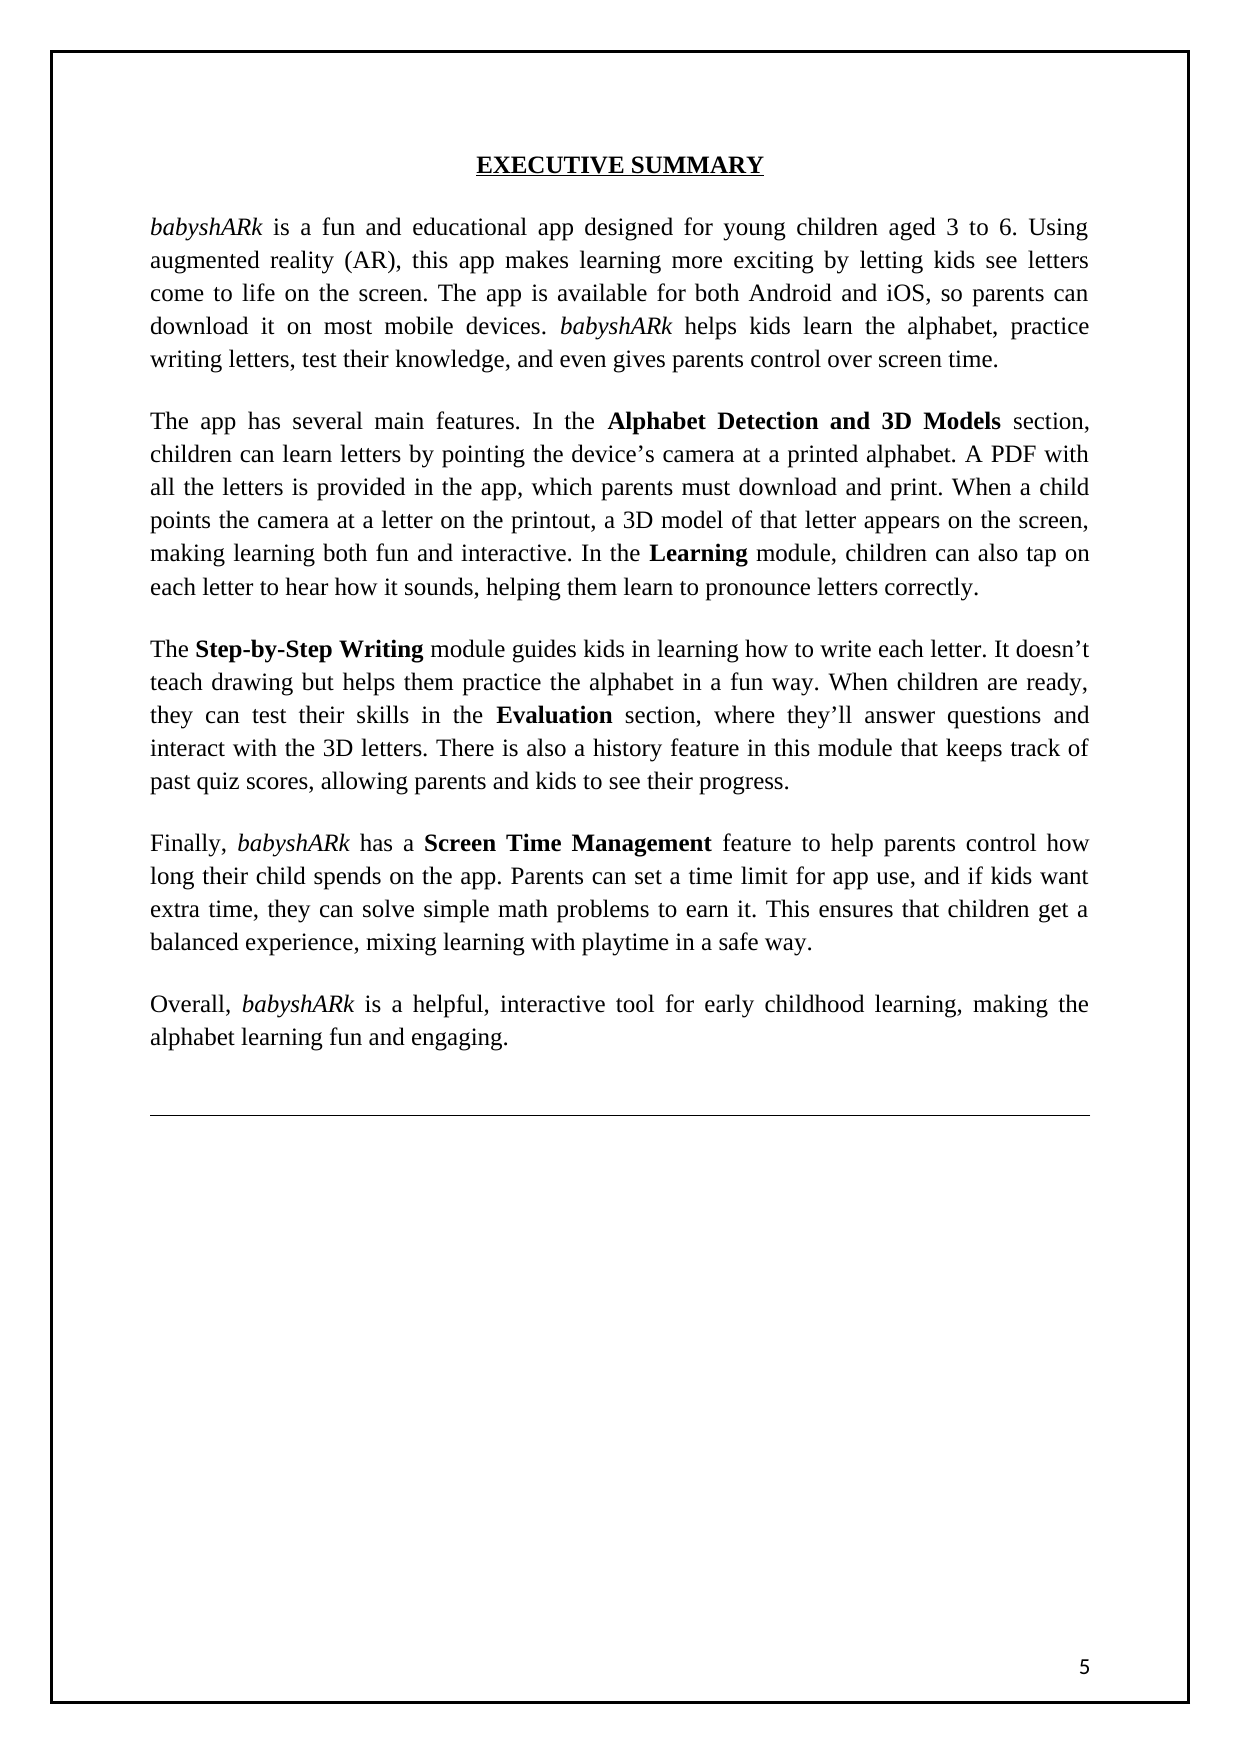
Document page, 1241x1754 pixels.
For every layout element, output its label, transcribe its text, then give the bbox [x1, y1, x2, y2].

text EXECUTIVE SUMMARY [150, 150, 1090, 179]
text Finally, babyshARk has a Screen Time Management feature to help parents control how long their child spends on the app. Parents can set a time limit for app use, and if kids want extra time, they can solve simple math problems to earn it. This ensures that children get a balanced experience, mixing learning with playtime in a safe way. [150, 828, 1090, 956]
text Overall, babyshARk is a helpful, interactive tool for early childhood learning, making the alphabet learning fun and engaging. [150, 989, 1090, 1051]
text The Step-by-Step Writing module guides kids in learning how to write each letter. It doesn’t teach drawing but helps them practice the alphabet in a fun way. When children are ready, they can test their skills in the Evaluation section, where they’ll answer questions and interact with the 3D letters. There is also a history feature in this module that keeps track of past quiz scores, allowing parents and kids to see their progress. [150, 634, 1090, 794]
text babyshARk is a fun and educational app designed for young children aged 3 to 6. Using augmented reality (AR), this app makes learning more exciting by letting kids see letters come to life on the screen. The app is available for both Android and iOS, so parents can download it on most mobile devices. babyshARk helps kids learn the alphabet, practice writing letters, test their knowledge, and even gives parents control over screen time. [150, 212, 1090, 373]
text The app has several main features. In the Alphabet Detection and 3D Models section, children can learn letters by pointing the device’s camera at a printed alphabet. A PDF with all the letters is provided in the app, which parents must download and print. When a child points the camera at a letter on the printout, a 3D model of that letter appears on the screen, making learning both fun and interactive. In the Learning module, children can also tap on each letter to hear how it sounds, helping them learn to pronounce letters correctly. [150, 406, 1090, 600]
